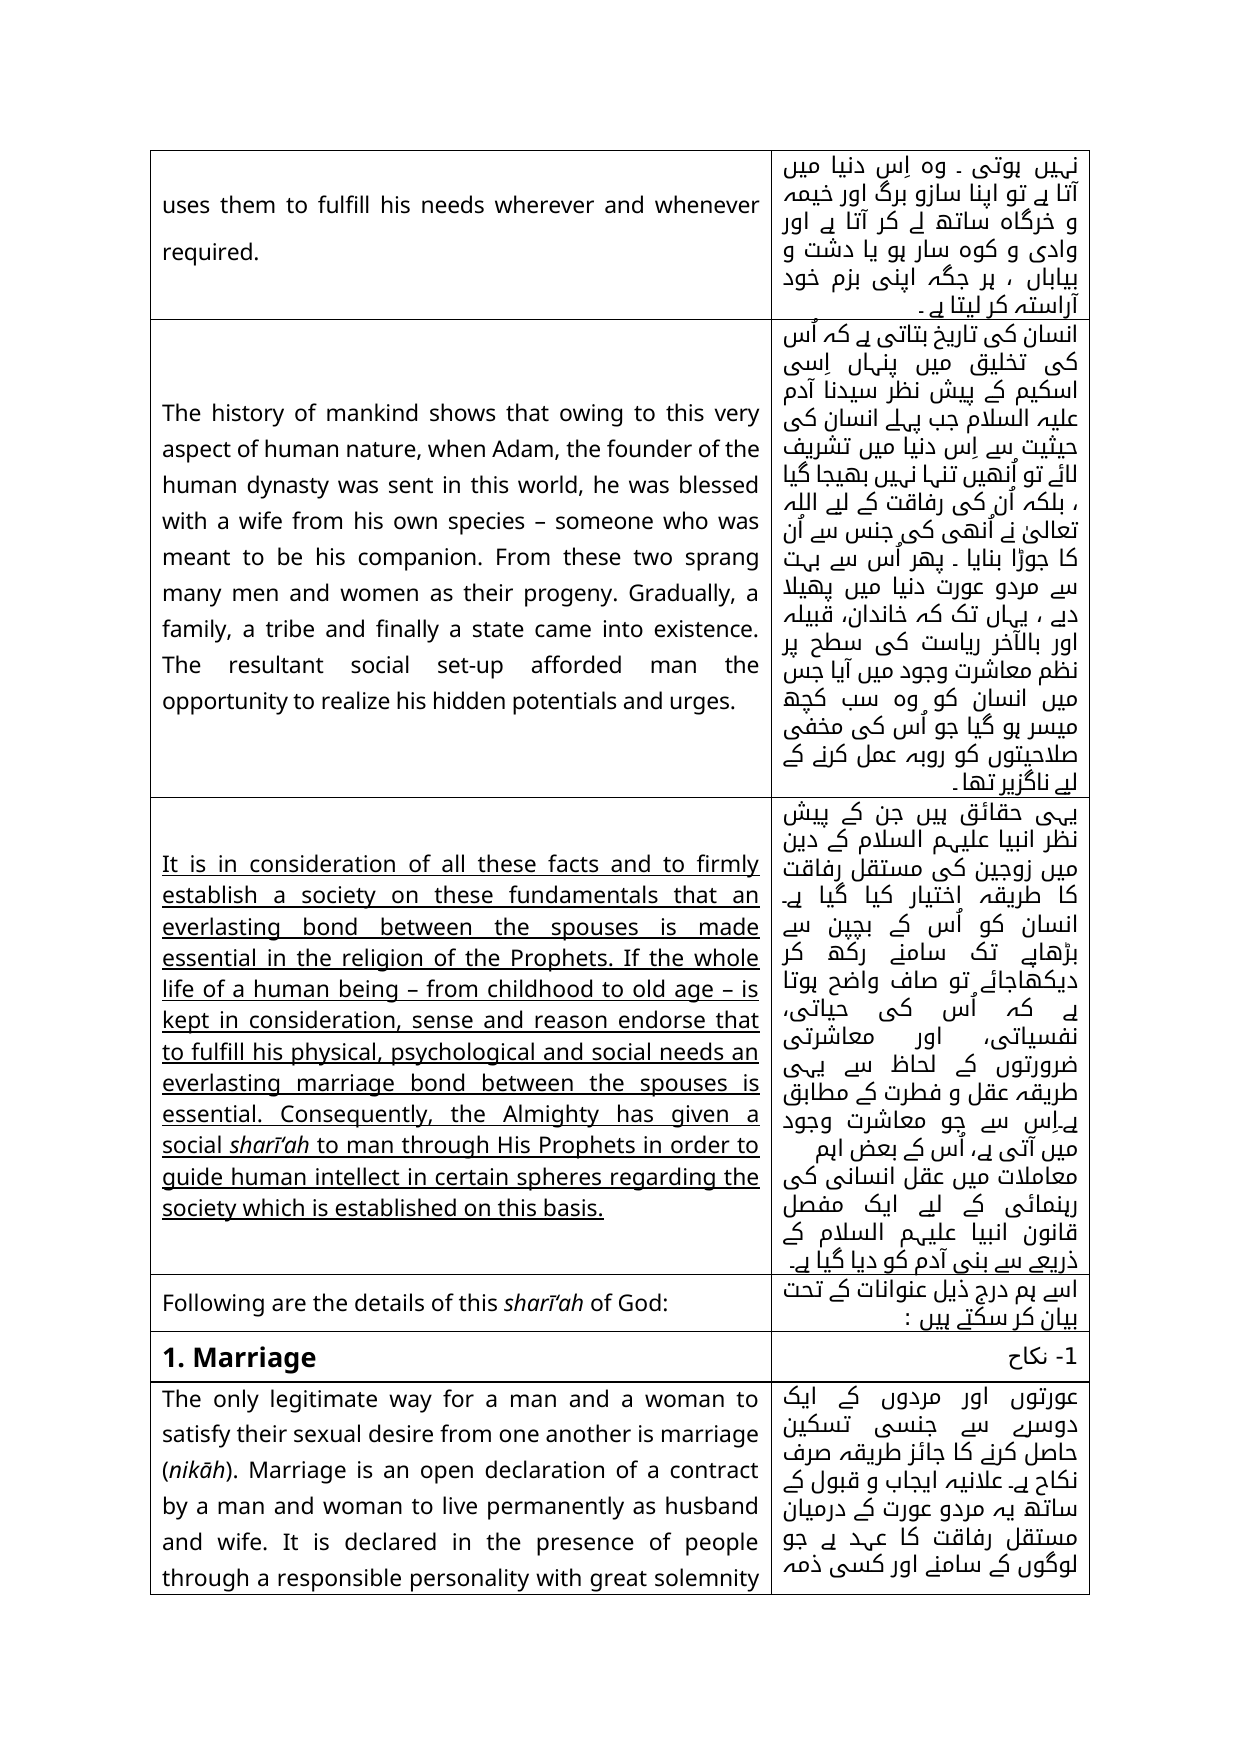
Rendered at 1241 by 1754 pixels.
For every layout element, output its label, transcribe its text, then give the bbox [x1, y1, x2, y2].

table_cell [772, 151, 1089, 319]
table_cell It is in consideration of all these facts and to firmly establish a society on these fundamentals that an everlasting bond between the spouses is made essential in the religion of the Prophets. If the whole life of a human being – from childhood to old age – is kept in consideration, sense and reason endorse that to fulfill his physical, psychological and social needs an everlasting marriage bond between the spouses is essential. Consequently, the Almighty has given a social sharī‘ah to man through His Prophets in order to guide human intellect in certain spheres regarding the society which is established on this basis. [151, 798, 771, 1274]
table_cell یہی حقائق ہیں جن کے پیش نظر انبیا علیہم السلام کے دین میں زوجین کی مستقل رفاقت کا طریقہ اختیار کیا گیا ہے۔ انسان کو اُس کے بچپن سے بڑھاپے تک سامنے رکھ کر دیکھاجائے تو صاف واضح ہوتا ہے کہ اُس کی حیاتی، نفسیاتی، اور معاشرتی ضرورتوں کے لحاظ سے یہی طریقہ عقل و فطرت کے مطابق ہے۔اِس سے جو معاشرت وجود میں آتی ہے، اُس کے بعض اہم معاملات میں عقل انسانی کی رہنمائی کے لیے ایک مفصل قانون انبیا علیہم السلام کے ذریعے سے بنی آدم کو دیا گیا ہے۔ [772, 798, 1089, 1274]
table_cell اسے ہم درج ذیل عنوانات کے تحت بیان کر سکتے ہیں : [772, 1275, 1089, 1331]
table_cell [151, 151, 771, 319]
table_cell 1. Marriage [151, 1332, 771, 1381]
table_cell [772, 1383, 1089, 1593]
table_cell The history of mankind shows that owing to this very aspect of human nature, when Adam, the founder of the human dynasty was sent in this world, he was blessed with a wife from his own species – someone who was meant to be his companion. From these two sprang many men and women as their progeny. Gradually, a family, a tribe and finally a state came into existence. The resultant social set-up afforded man the opportunity to realize his hidden potentials and urges. [151, 320, 771, 797]
table_cell Following are the details of this sharī‘ah of God: [151, 1275, 771, 1331]
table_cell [151, 1383, 771, 1593]
table_cell انسان کی تاریخ بتاتی ہے کہ اُس کی تخلیق میں پنہاں اِسی اسکیم کے پیش نظر سیدنا آدم علیہ السلام جب پہلے انسان کی حیثیت سے اِس دنیا میں تشریف لائے تو اُنھیں تنہا نہیں بھیجا گیا ، بلکہ اُن کی رفاقت کے لیے اللہ تعالیٰ نے اُنھی کی جنس سے اُن کا جوڑا بنایا ۔ پھر اُس سے بہت سے مردو عورت دنیا میں پھیلا دیے ، یہاں تک کہ خاندان، قبیلہ اور بالآخر ریاست کی سطح پر نظم معاشرت وجود میں آیا جس میں انسان کو وہ سب کچھ میسر ہو گیا جو اُس کی مخفی صلاحیتوں کو روبہ عمل کرنے کے لیے ناگزیر تھا ۔ [772, 320, 1089, 797]
table_cell 1- نکاح [772, 1332, 1089, 1381]
